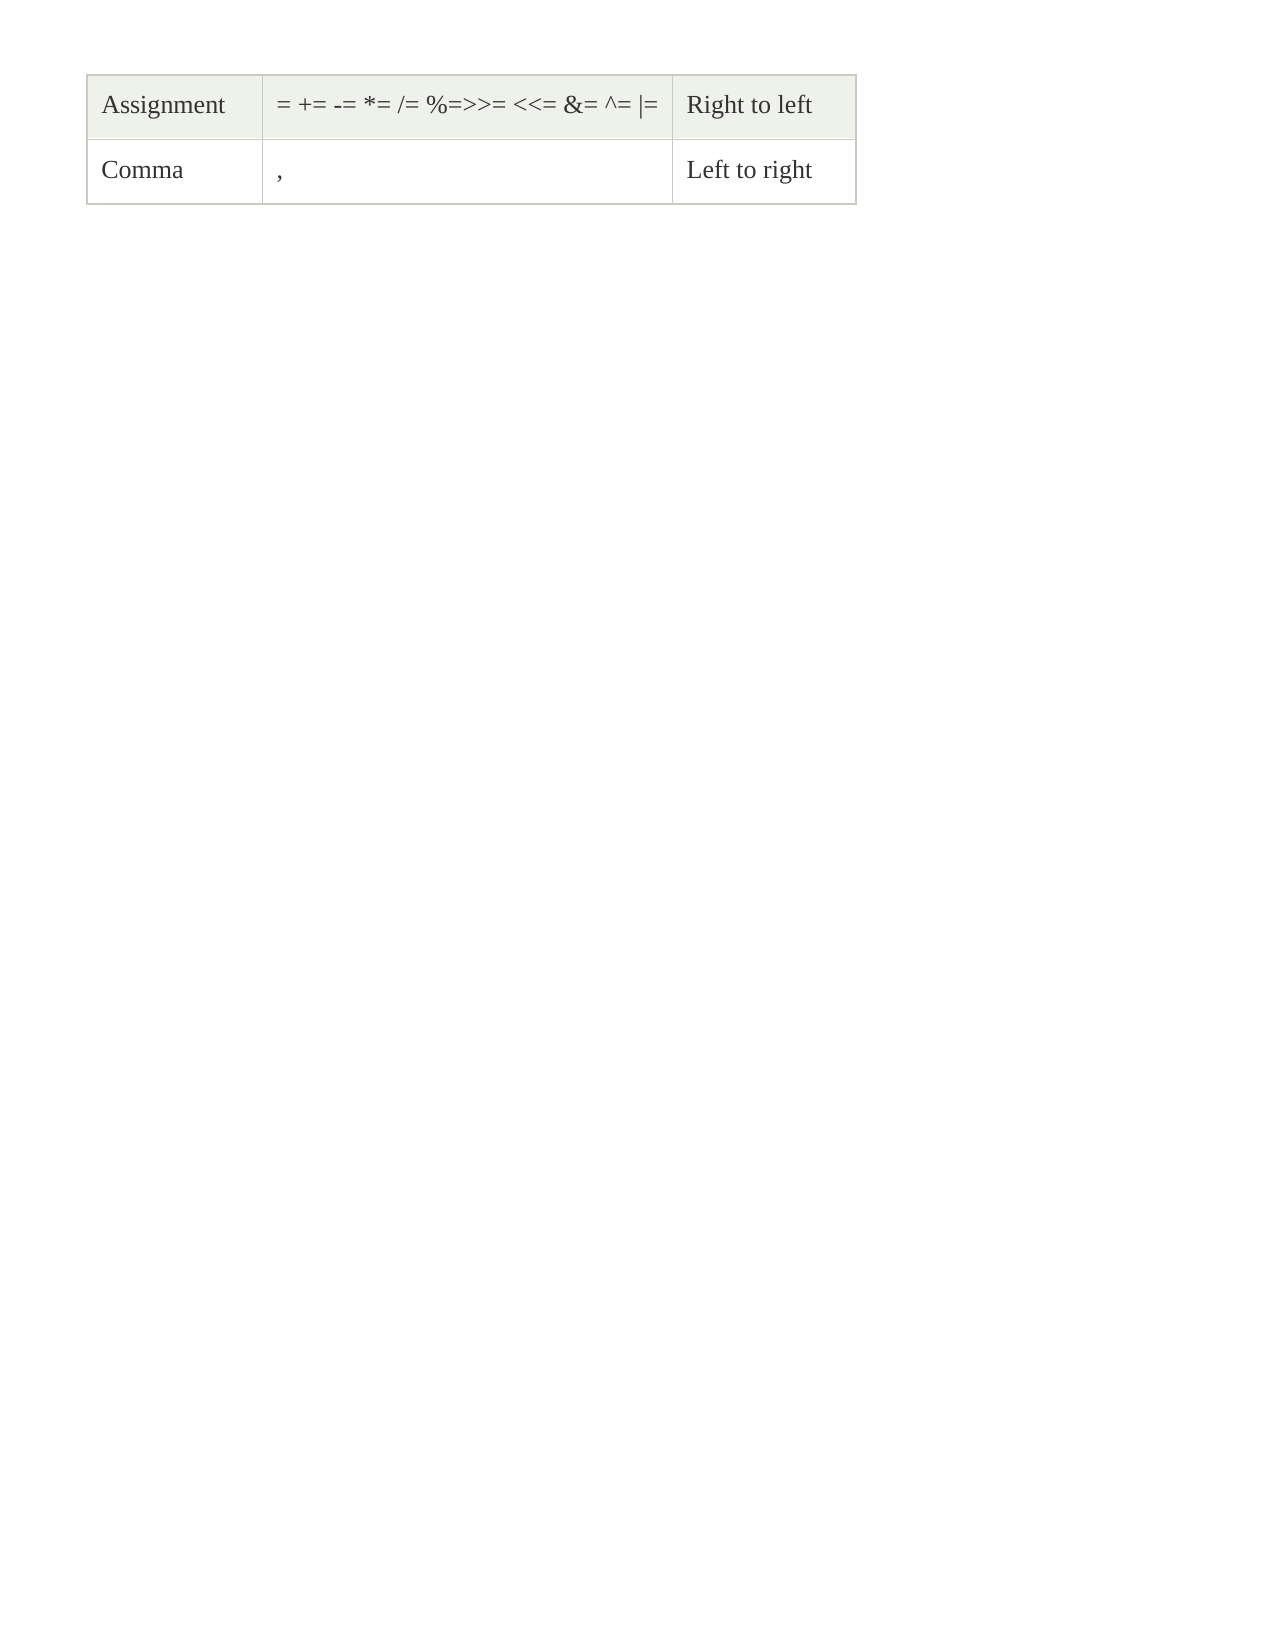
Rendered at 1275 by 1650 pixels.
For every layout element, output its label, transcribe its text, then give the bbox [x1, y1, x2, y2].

table_cell Comma [88, 140, 262, 203]
table_cell Right to left [673, 76, 855, 138]
table_cell , [263, 140, 672, 203]
table_cell Left to right [673, 140, 855, 203]
table_cell = += -= *= /= %=>>= <<= &= ^= |= [263, 76, 672, 138]
table_cell Assignment [88, 76, 262, 138]
